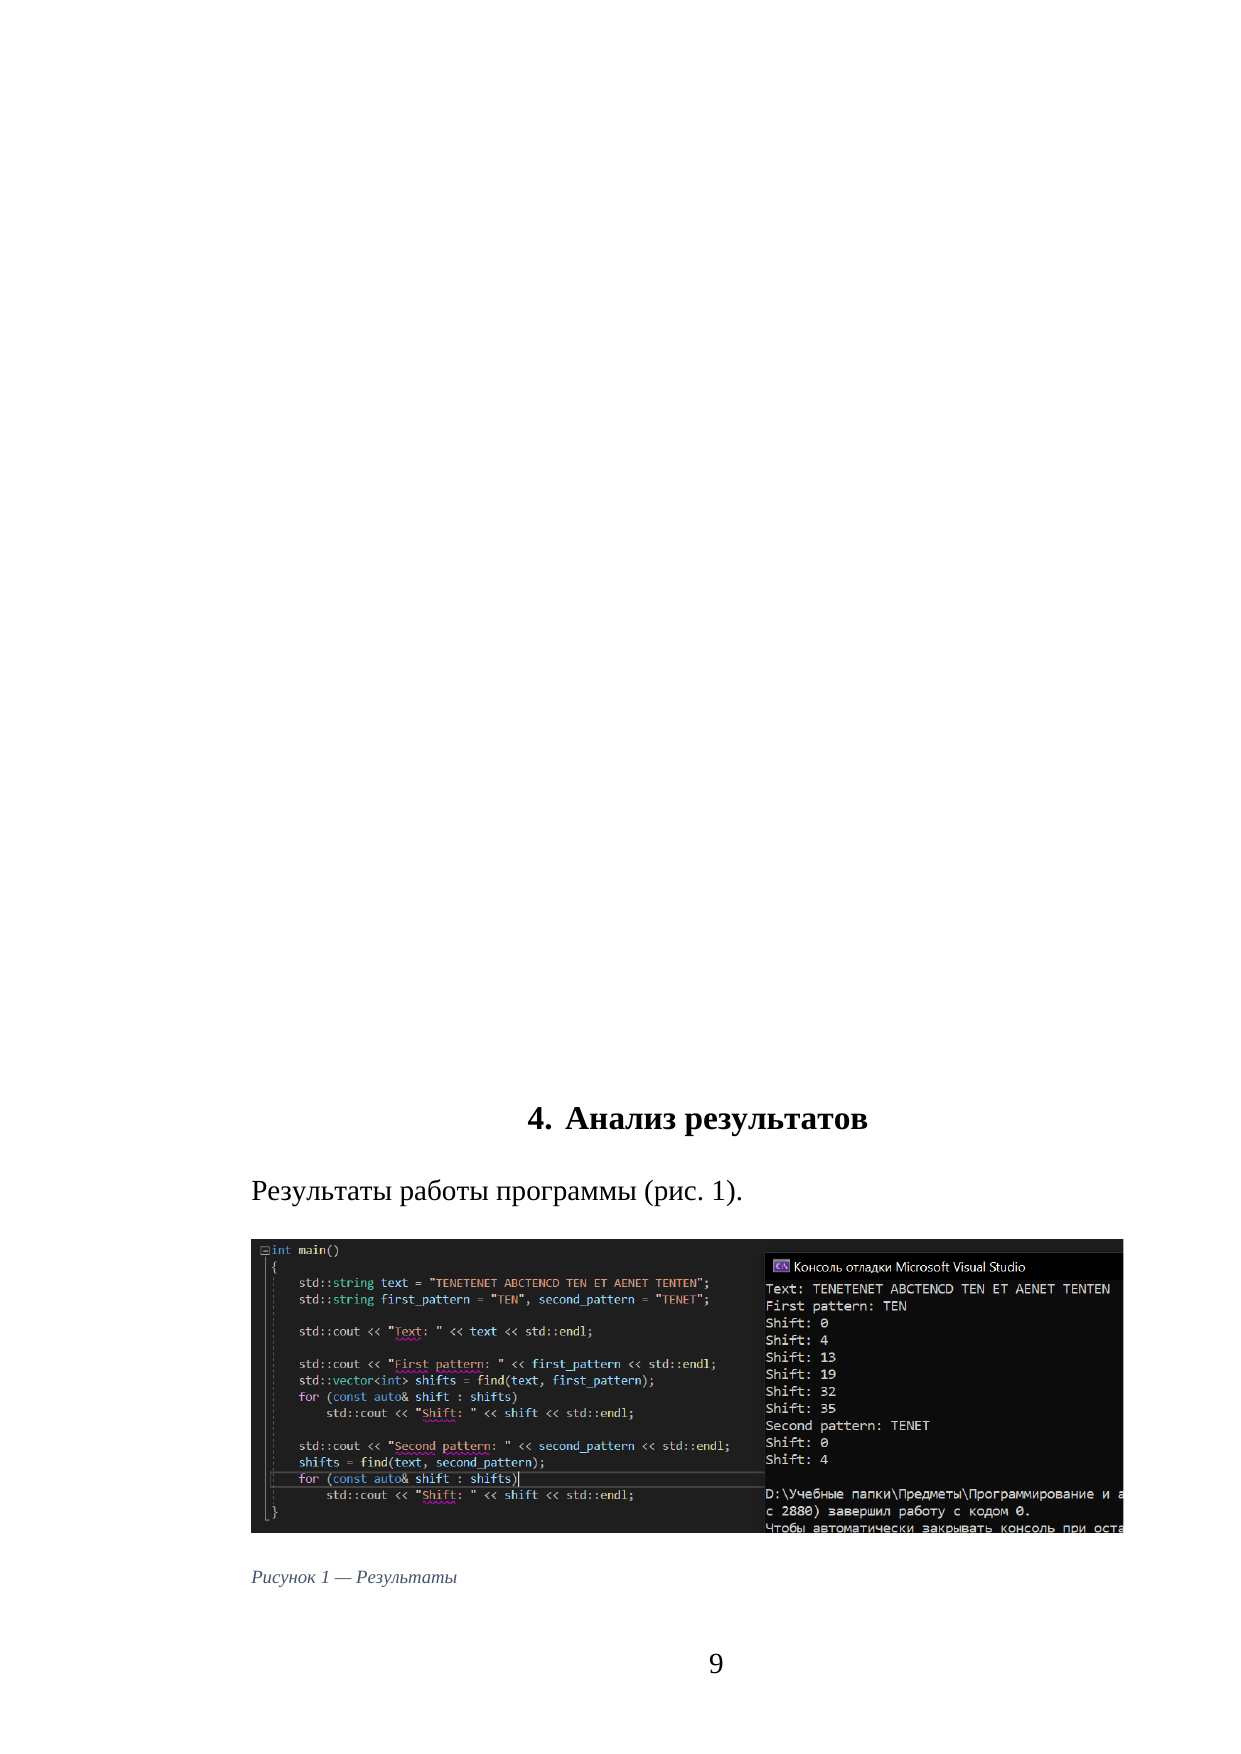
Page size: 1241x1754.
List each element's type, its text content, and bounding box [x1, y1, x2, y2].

picture [251, 1239, 1124, 1533]
subtitle Анализ результатов [215, 1098, 1181, 1137]
text Результаты работы программы (рис. 1). [177, 1173, 1181, 1206]
